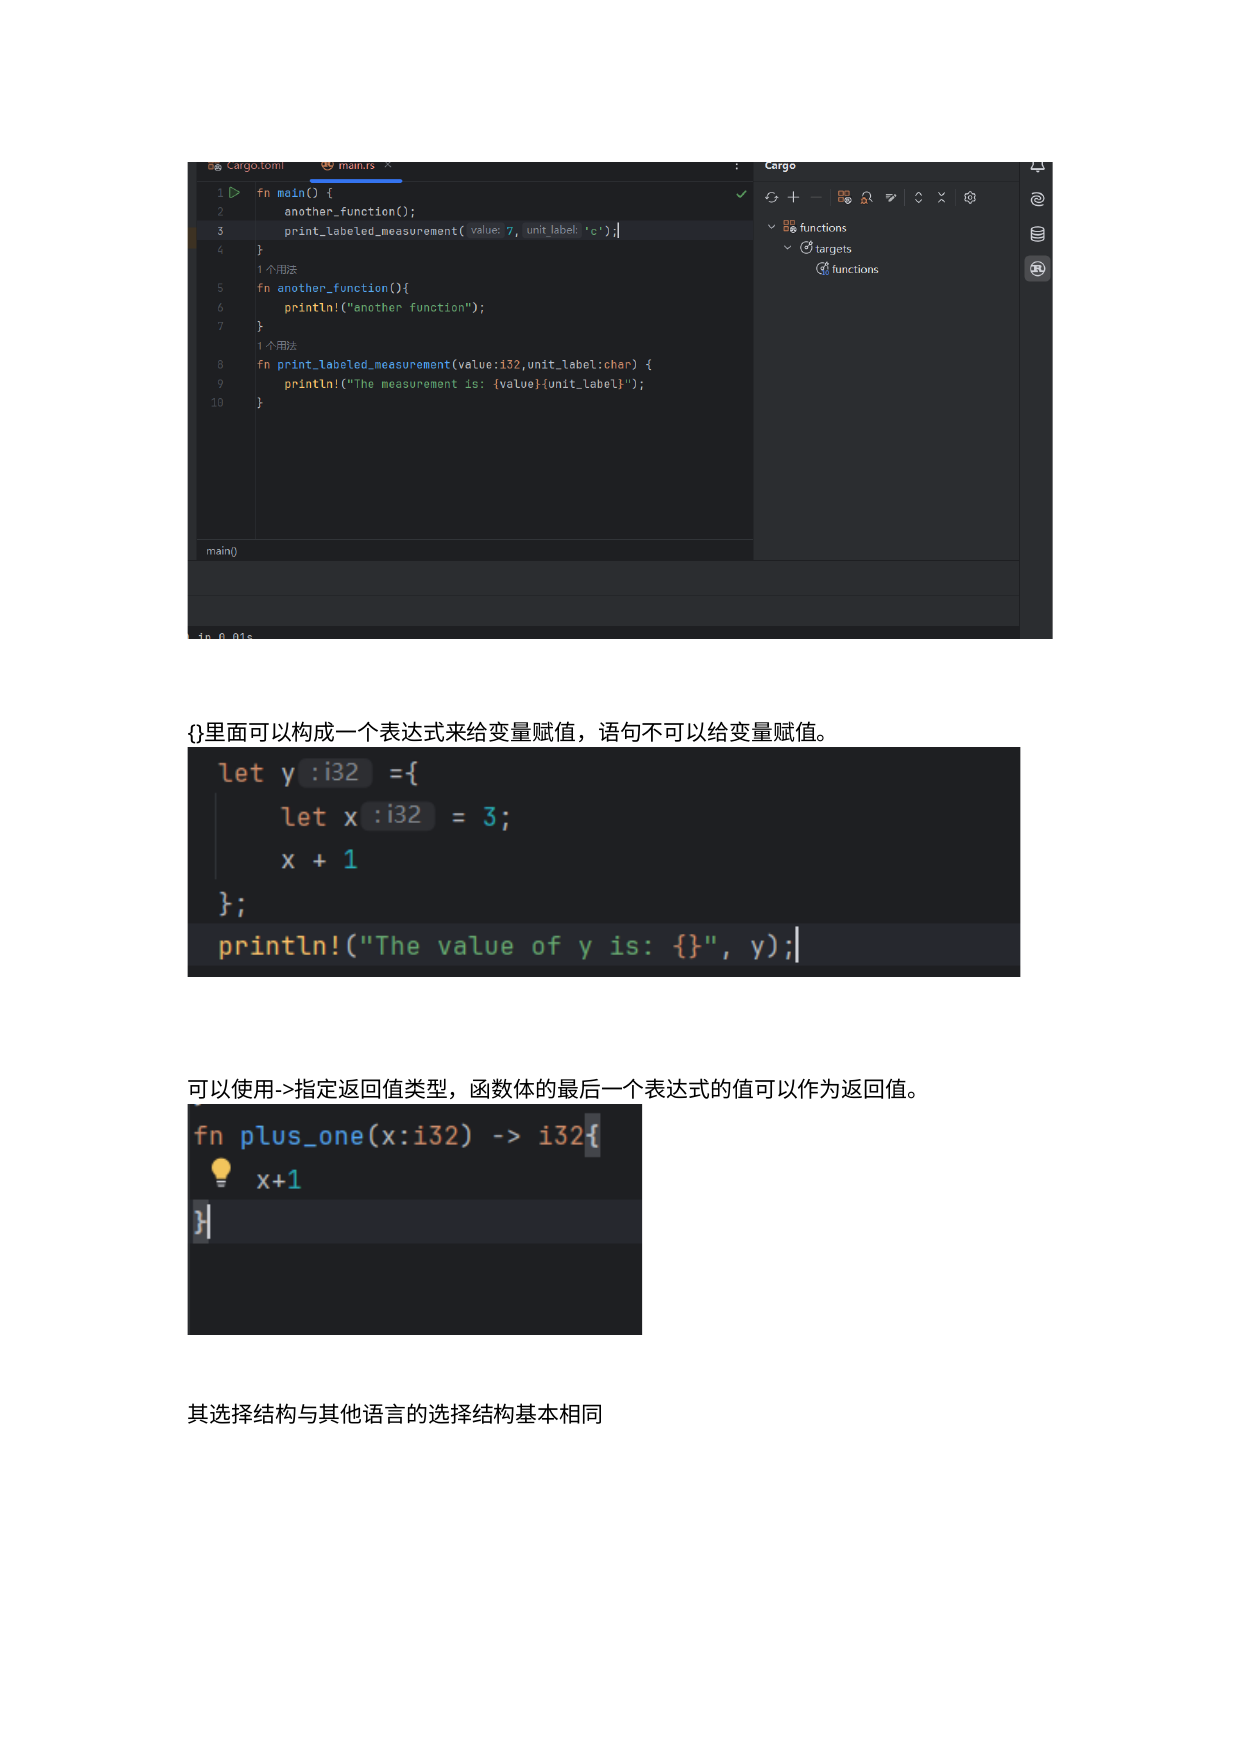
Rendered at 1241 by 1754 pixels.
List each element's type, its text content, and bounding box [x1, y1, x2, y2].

text 其选择结构与其他语言的选择结构基本相同 [187, 1397, 1053, 1429]
picture [187, 747, 1021, 977]
picture [187, 162, 1053, 639]
text {}里面可以构成一个表达式来给变量赋值，语句不可以给变量赋值。 [187, 714, 1053, 747]
text 可以使用->指定返回值类型，函数体的最后一个表达式的值可以作为返回值。 [187, 1072, 1053, 1104]
picture [187, 1104, 643, 1335]
